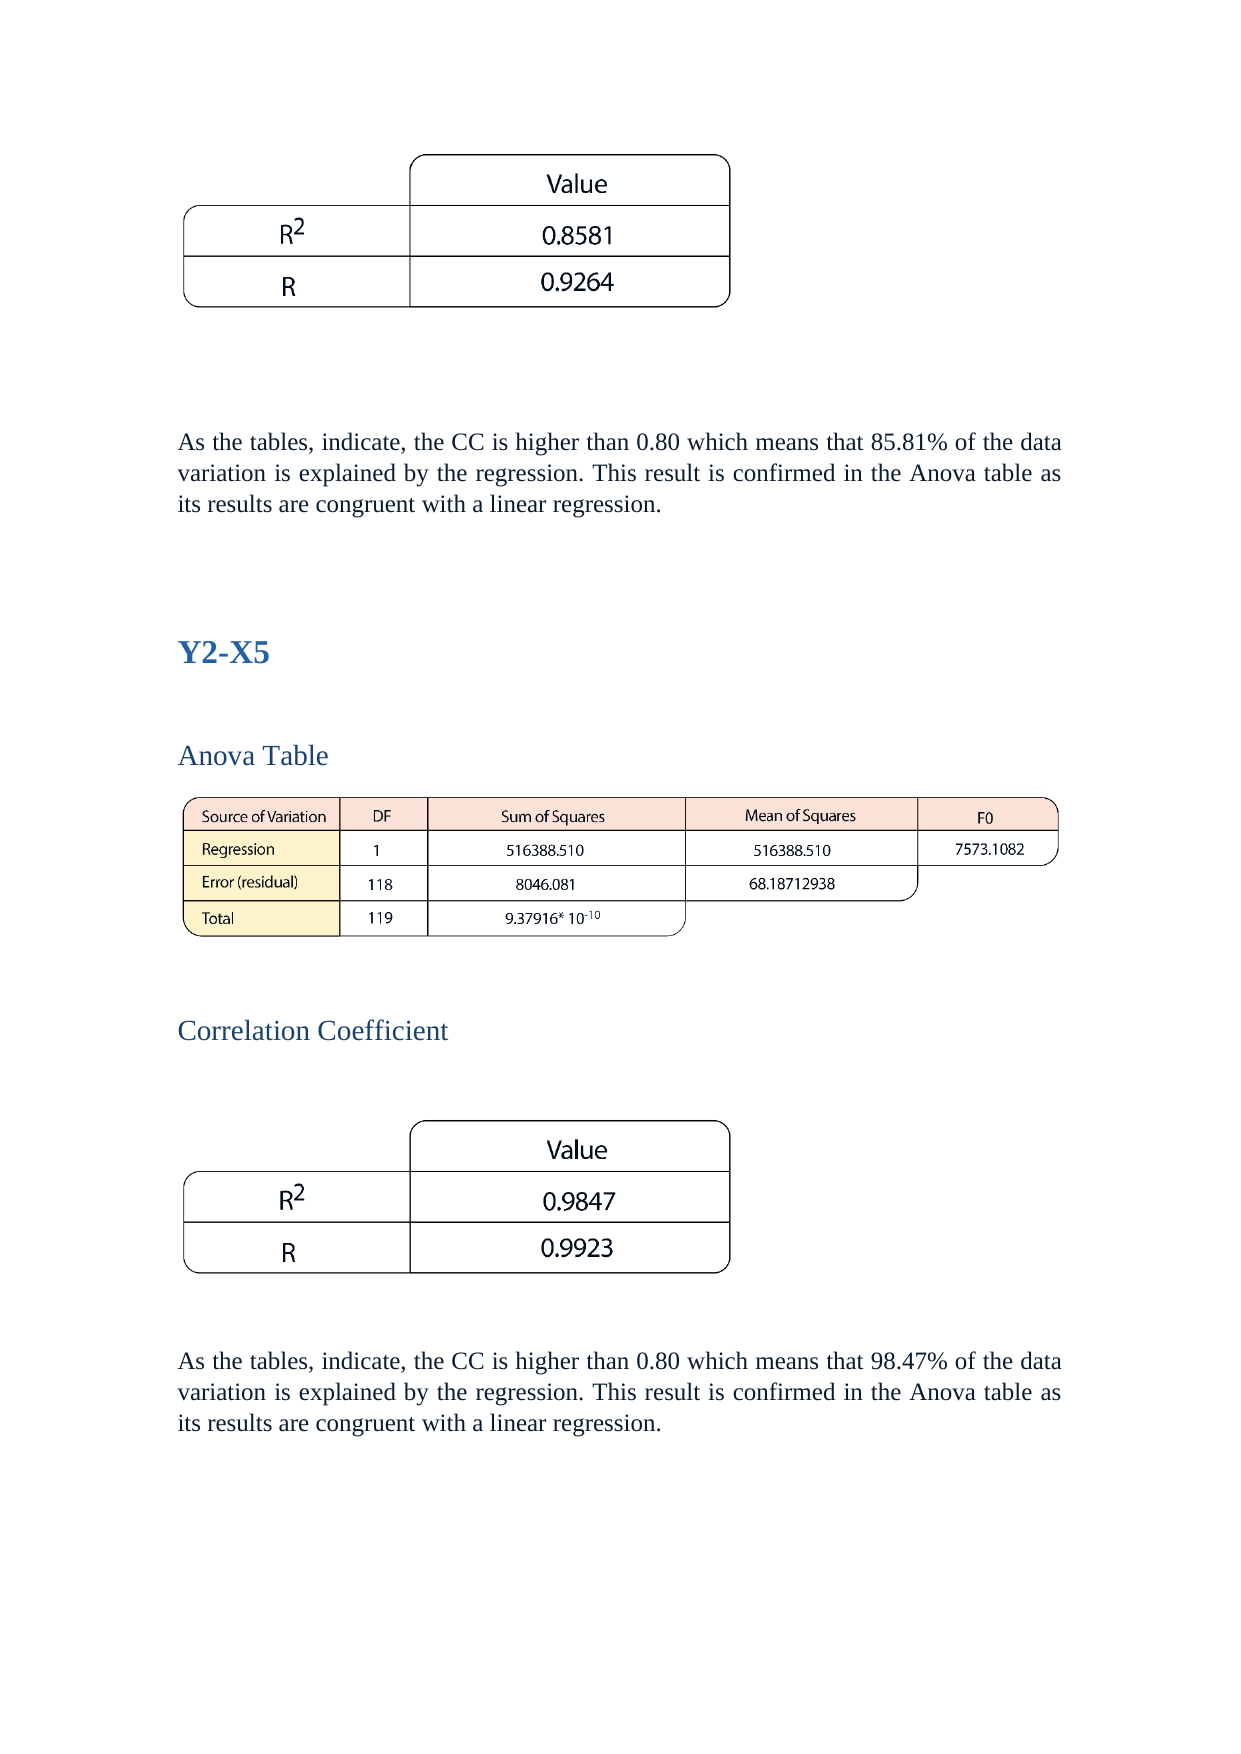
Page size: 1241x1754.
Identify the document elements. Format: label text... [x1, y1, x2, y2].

picture [177, 1113, 737, 1280]
picture [177, 791, 1063, 942]
text As the tables, indicate, the CC is higher than 0.80 which means that 85.81% of the data variation is explained by the regression. This result is confirmed in the Anova table as its results are congruent with a linear regression. [177, 427, 1063, 518]
text Y2-X5 [177, 633, 1063, 671]
text Anova Table [177, 738, 1063, 772]
picture [177, 147, 737, 314]
text Correlation Coefficient [177, 1013, 1063, 1047]
